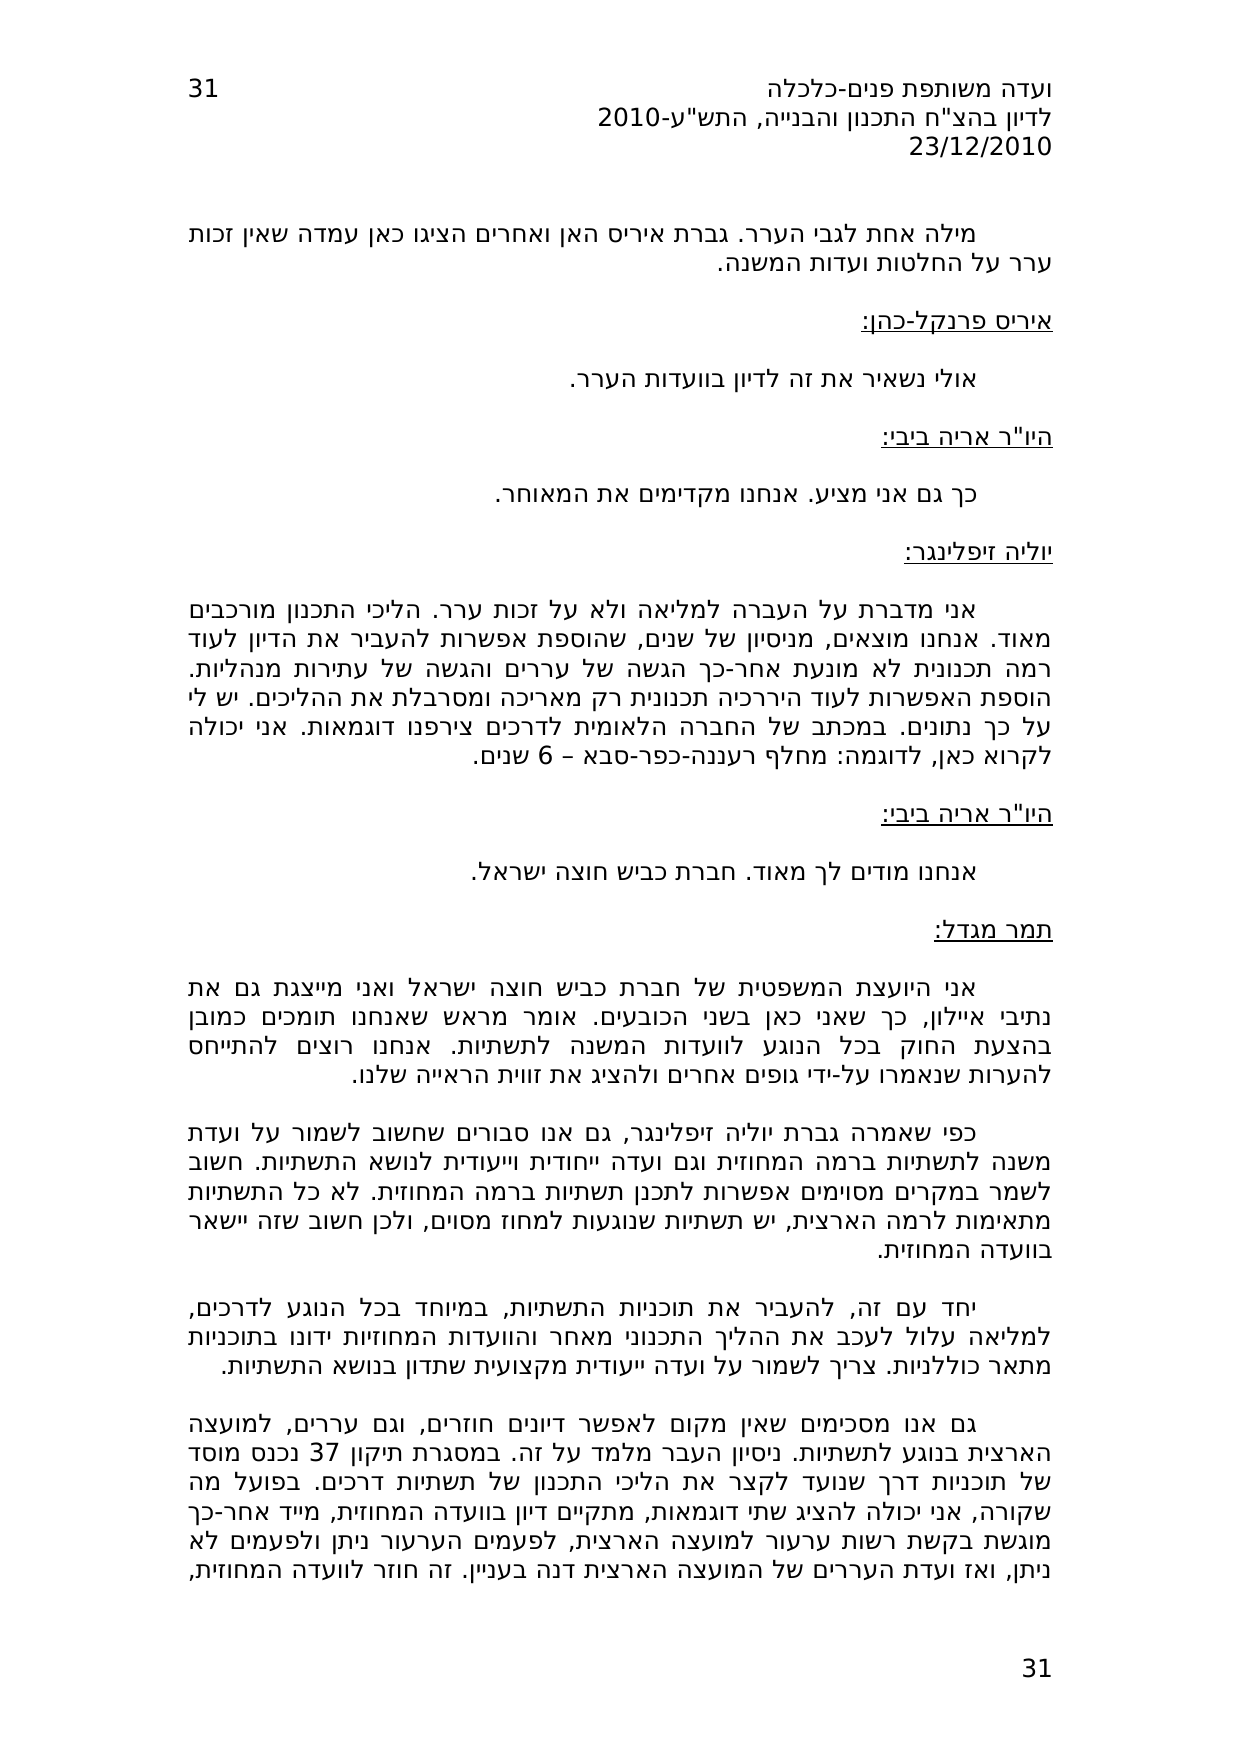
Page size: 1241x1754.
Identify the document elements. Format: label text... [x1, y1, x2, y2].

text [187, 1409, 1053, 1584]
text כפי שאמרה גברת יוליה זיפלינגר, גם אנו סבורים שחשוב לשמור על ועדת משנה לתשתיות ברמה המחוזית וגם ועדה ייחודית וייעודית לנושא התשתיות. חשוב לשמר במקרים מסוימים אפשרות לתכנן תשתיות ברמה המחוזית. לא כל התשתיות מתאימות לרמה הארצית, יש תשתיות שנוגעות למחוז מסוים, ולכן חשוב שזה יישאר בוועדה המחוזית. [187, 1118, 1053, 1264]
text איריס פרנקל-כהן: [187, 306, 1053, 335]
text אולי נשאיר את זה לדיון בוועדות הערר. [187, 364, 1053, 393]
text יוליה זיפלינגר: [187, 537, 1053, 567]
text אני היועצת המשפטית של חברת כביש חוצה ישראל ואני מייצגת גם את נתיבי איילון, כך שאני כאן בשני הכובעים. אומר מראש שאנחנו תומכים כמובן בהצעת החוק בכל הנוגע לוועדות המשנה לתשתיות. אנחנו רוצים להתייחס להערות שנאמרו על-ידי גופים אחרים ולהציג את זווית הראייה שלנו. [187, 973, 1053, 1089]
text מילה אחת לגבי הערר. גברת איריס האן ואחרים הציגו כאן עמדה שאין זכות ערר על החלטות ועדות המשנה. [187, 219, 1053, 277]
text תמר מגדל: [187, 915, 1053, 944]
text היו"ר אריה ביבי: [187, 799, 1053, 828]
text כך גם אני מציע. אנחנו מקדימים את המאוחר. [187, 479, 1053, 509]
text יחד עם זה, להעביר את תוכניות התשתיות, במיוחד בכל הנוגע לדרכים, למליאה עלול לעכב את ההליך התכנוני מאחר והוועדות המחוזיות ידונו בתוכניות מתאר כוללניות. צריך לשמור על ועדה ייעודית מקצועית שתדון בנושא התשתיות. [187, 1293, 1053, 1380]
text היו"ר אריה ביבי: [187, 422, 1053, 451]
text אנחנו מודים לך מאוד. חברת כביש חוצה ישראל. [187, 857, 1053, 886]
text אני מדברת על העברה למליאה ולא על זכות ערר. הליכי התכנון מורכבים מאוד. אנחנו מוצאים, מניסיון של שנים, שהוספת אפשרות להעביר את הדיון לעוד רמה תכנונית לא מונעת אחר-כך הגשה של עררים והגשה של עתירות מנהליות. הוספת האפשרות לעוד היררכיה תכנונית רק מאריכה ומסרבלת את ההליכים. יש לי על כך נתונים. במכתב של החברה הלאומית לדרכים צירפנו דוגמאות. אני יכולה לקרוא כאן, לדוגמה: מחלף רעננה-כפר-סבא – 6 שנים. [187, 595, 1053, 770]
